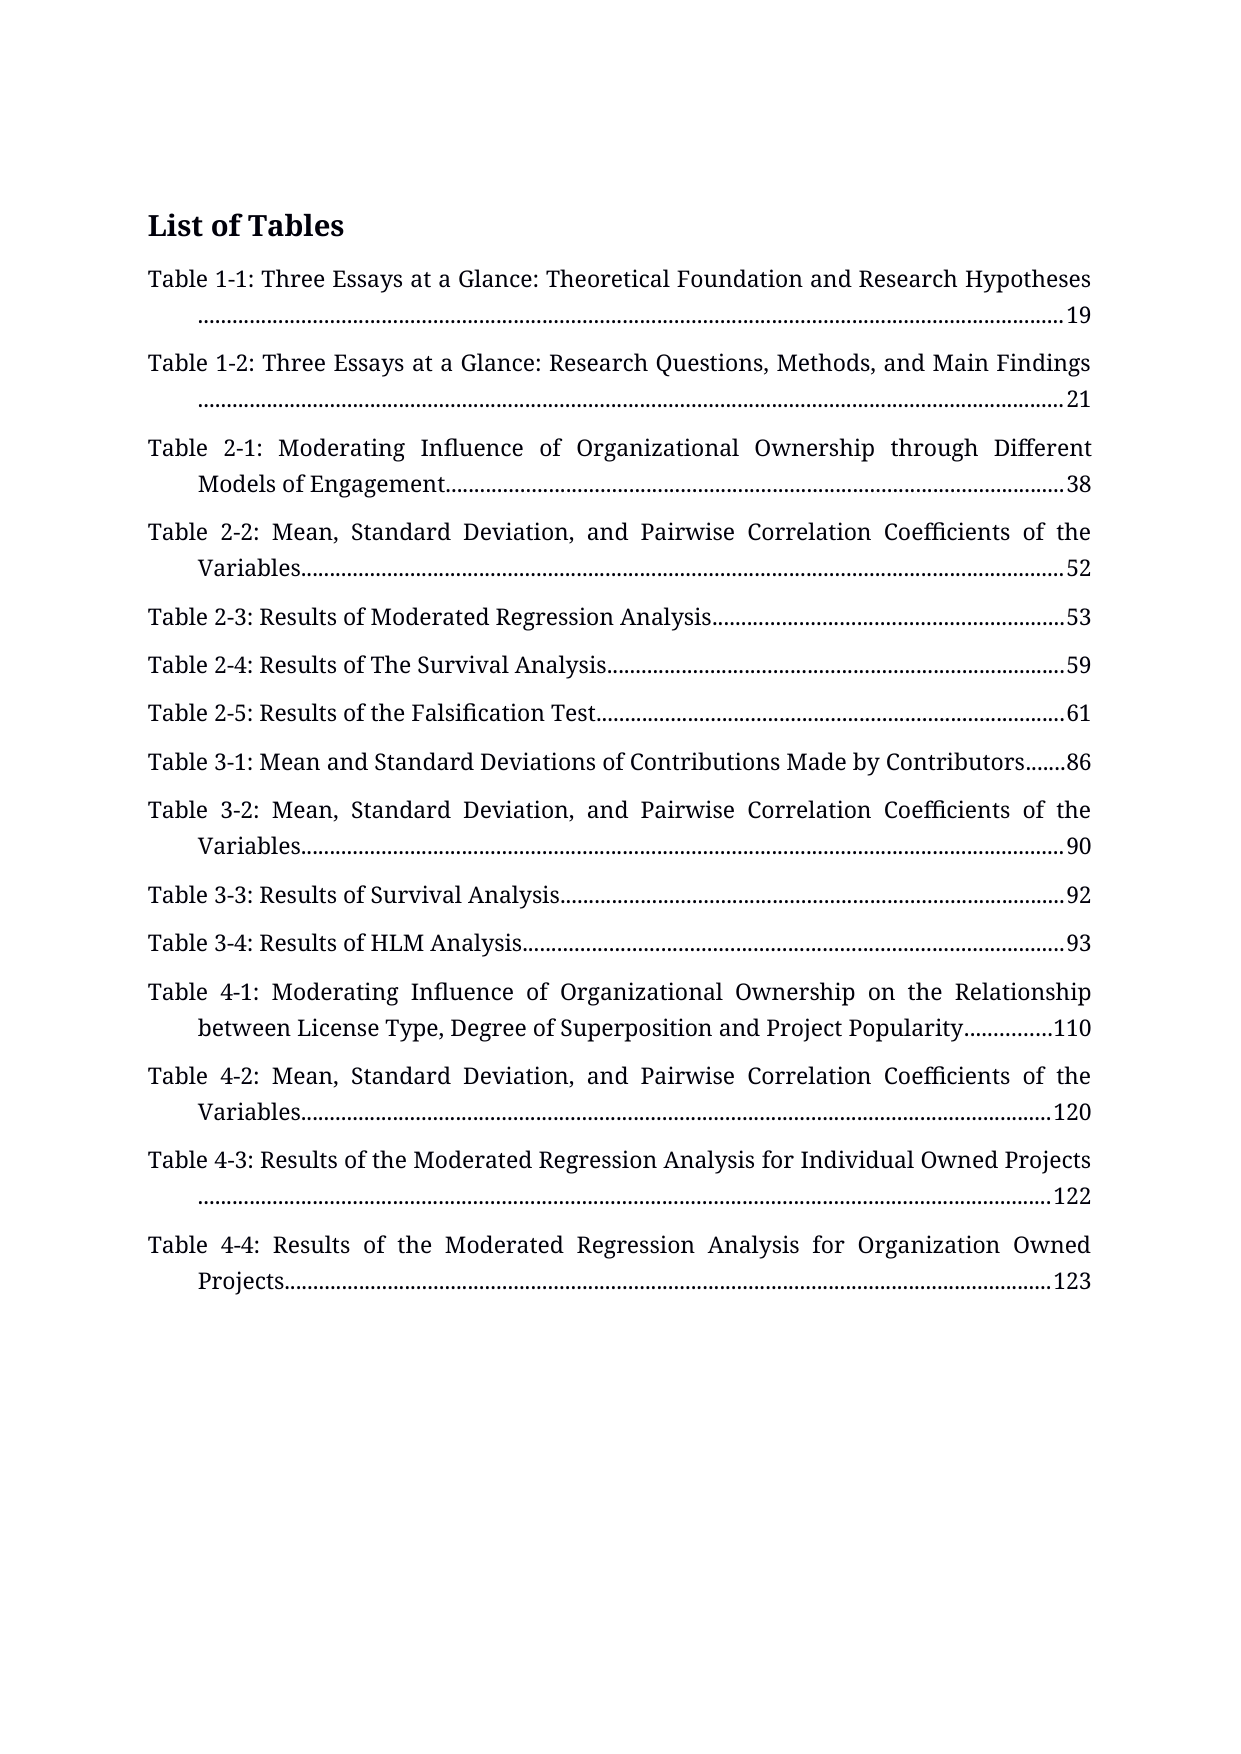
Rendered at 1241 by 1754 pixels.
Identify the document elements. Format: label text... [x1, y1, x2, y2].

text Table 1-2: Three Essays at a Glance: Research Questions, Methods, and Main Findings 21 [148, 347, 1093, 414]
text Table 3-2: Mean, Standard Deviation, and Pairwise Correlation Coefficients of the Variables 90 [148, 794, 1093, 861]
text Table 2-4: Results of The Survival Analysis 59 [148, 649, 1093, 680]
text Table 3-1: Mean and Standard Deviations of Contributions Made by Contributors 86 [148, 746, 1093, 777]
text Table 4-1: Moderating Influence of Organizational Ownership on the Relationship between License Type, Degree of Superposition and Project Popularity 110 [148, 976, 1093, 1043]
text Table 2-3: Results of Moderated Regression Analysis 53 [148, 601, 1093, 632]
text Table 4-2: Mean, Standard Deviation, and Pairwise Correlation Coefficients of the Variables 120 [148, 1060, 1093, 1127]
text List of Tables [148, 205, 1093, 244]
text Table 3-4: Results of HLM Analysis 93 [148, 927, 1093, 958]
text Table 2-5: Results of the Falsification Test 61 [148, 697, 1093, 729]
text Table 3-3: Results of Survival Analysis 92 [148, 879, 1093, 910]
text Table 4-4: Results of the Moderated Regression Analysis for Organization Owned Projects 123 [148, 1229, 1093, 1296]
text Table 4-3: Results of the Moderated Regression Analysis for Individual Owned Projects 122 [148, 1144, 1093, 1211]
text Table 1-1: Three Essays at a Glance: Theoretical Foundation and Research Hypotheses 19 [148, 263, 1093, 330]
text Table 2-1: Moderating Influence of Organizational Ownership through Different Models of Engagement 38 [148, 432, 1093, 499]
text Table 2-2: Mean, Standard Deviation, and Pairwise Correlation Coefficients of the Variables 52 [148, 516, 1093, 583]
